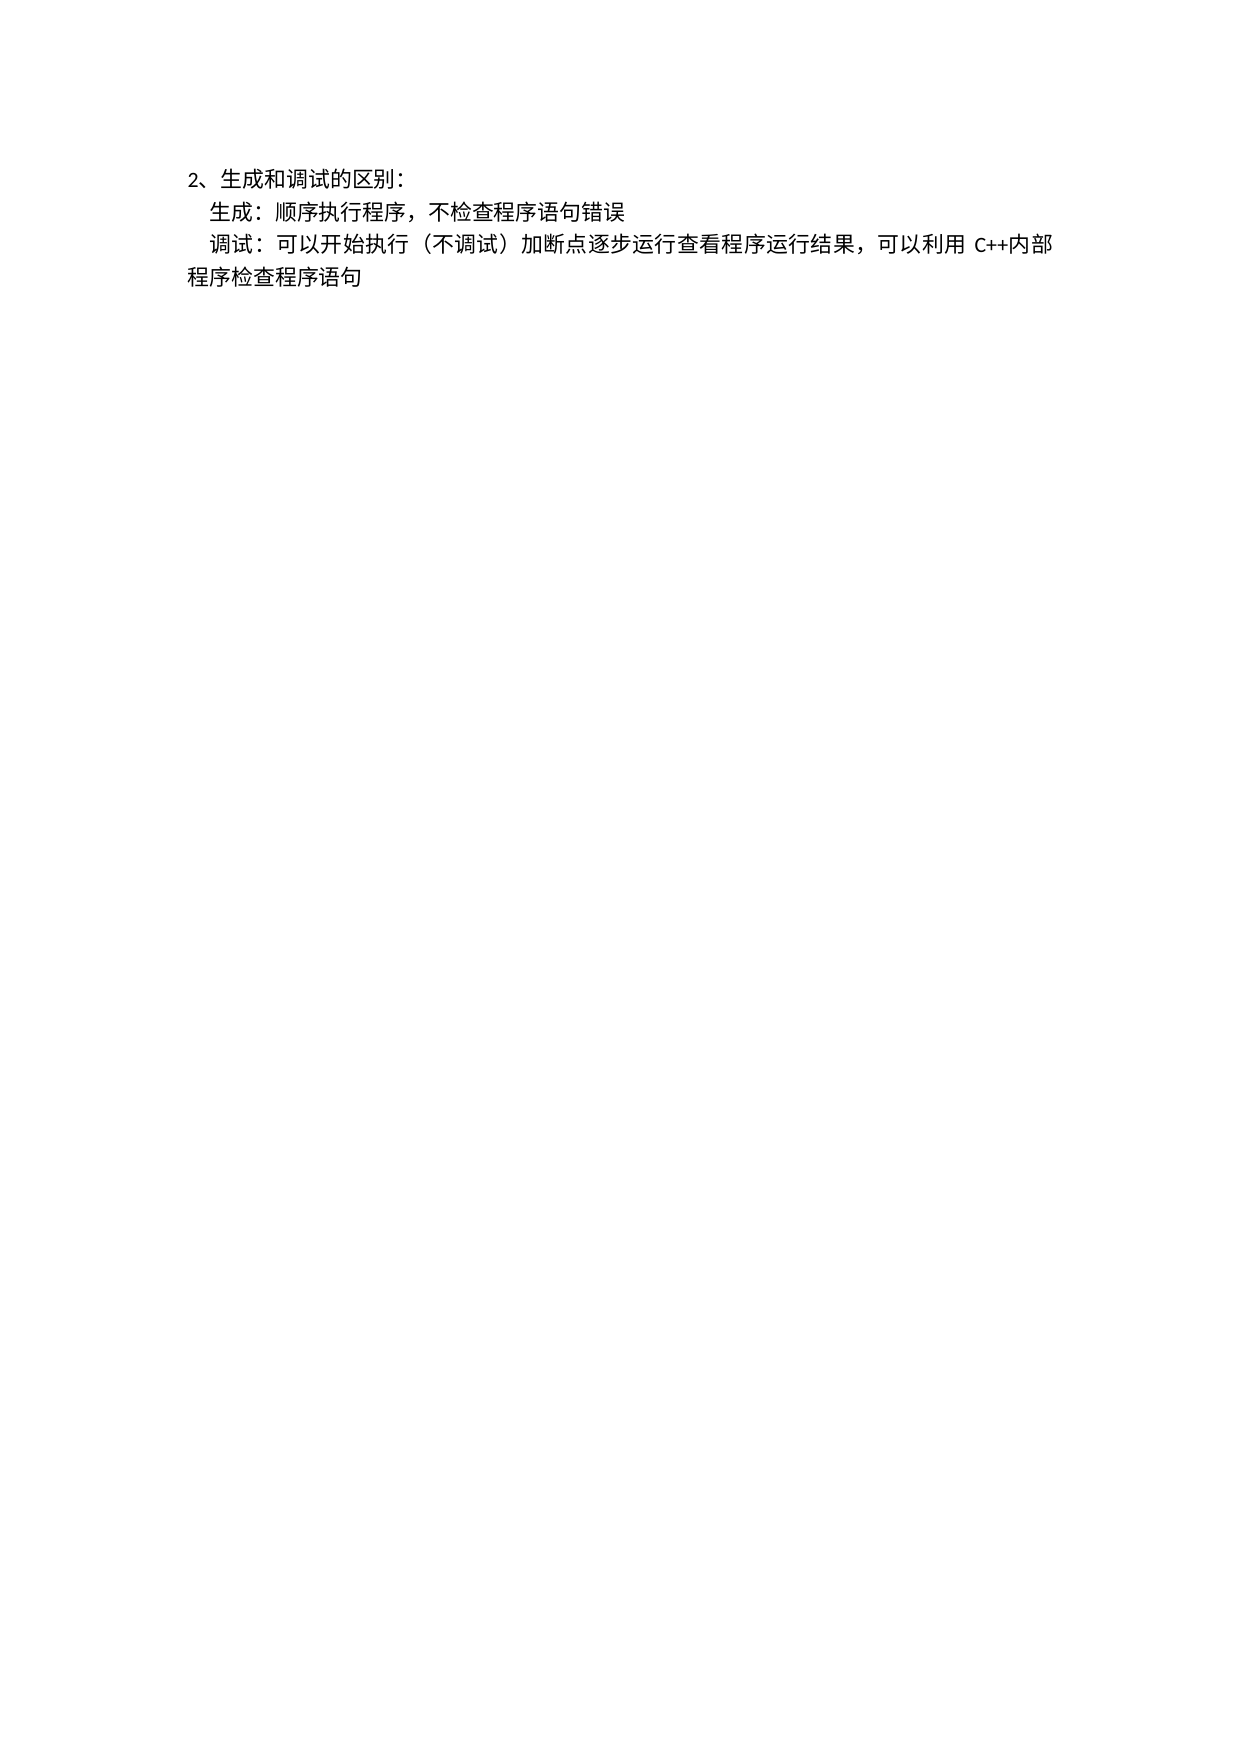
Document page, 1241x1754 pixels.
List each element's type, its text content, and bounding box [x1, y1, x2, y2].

text 调试：可以开始执行（不调试）加断点逐步运行查看程序运行结果，可以利用C++内部程序检查程序语句 [187, 227, 1053, 292]
text 生成：顺序执行程序，不检查程序语句错误 [187, 194, 1053, 227]
text 2、生成和调试的区别： [187, 162, 1053, 194]
